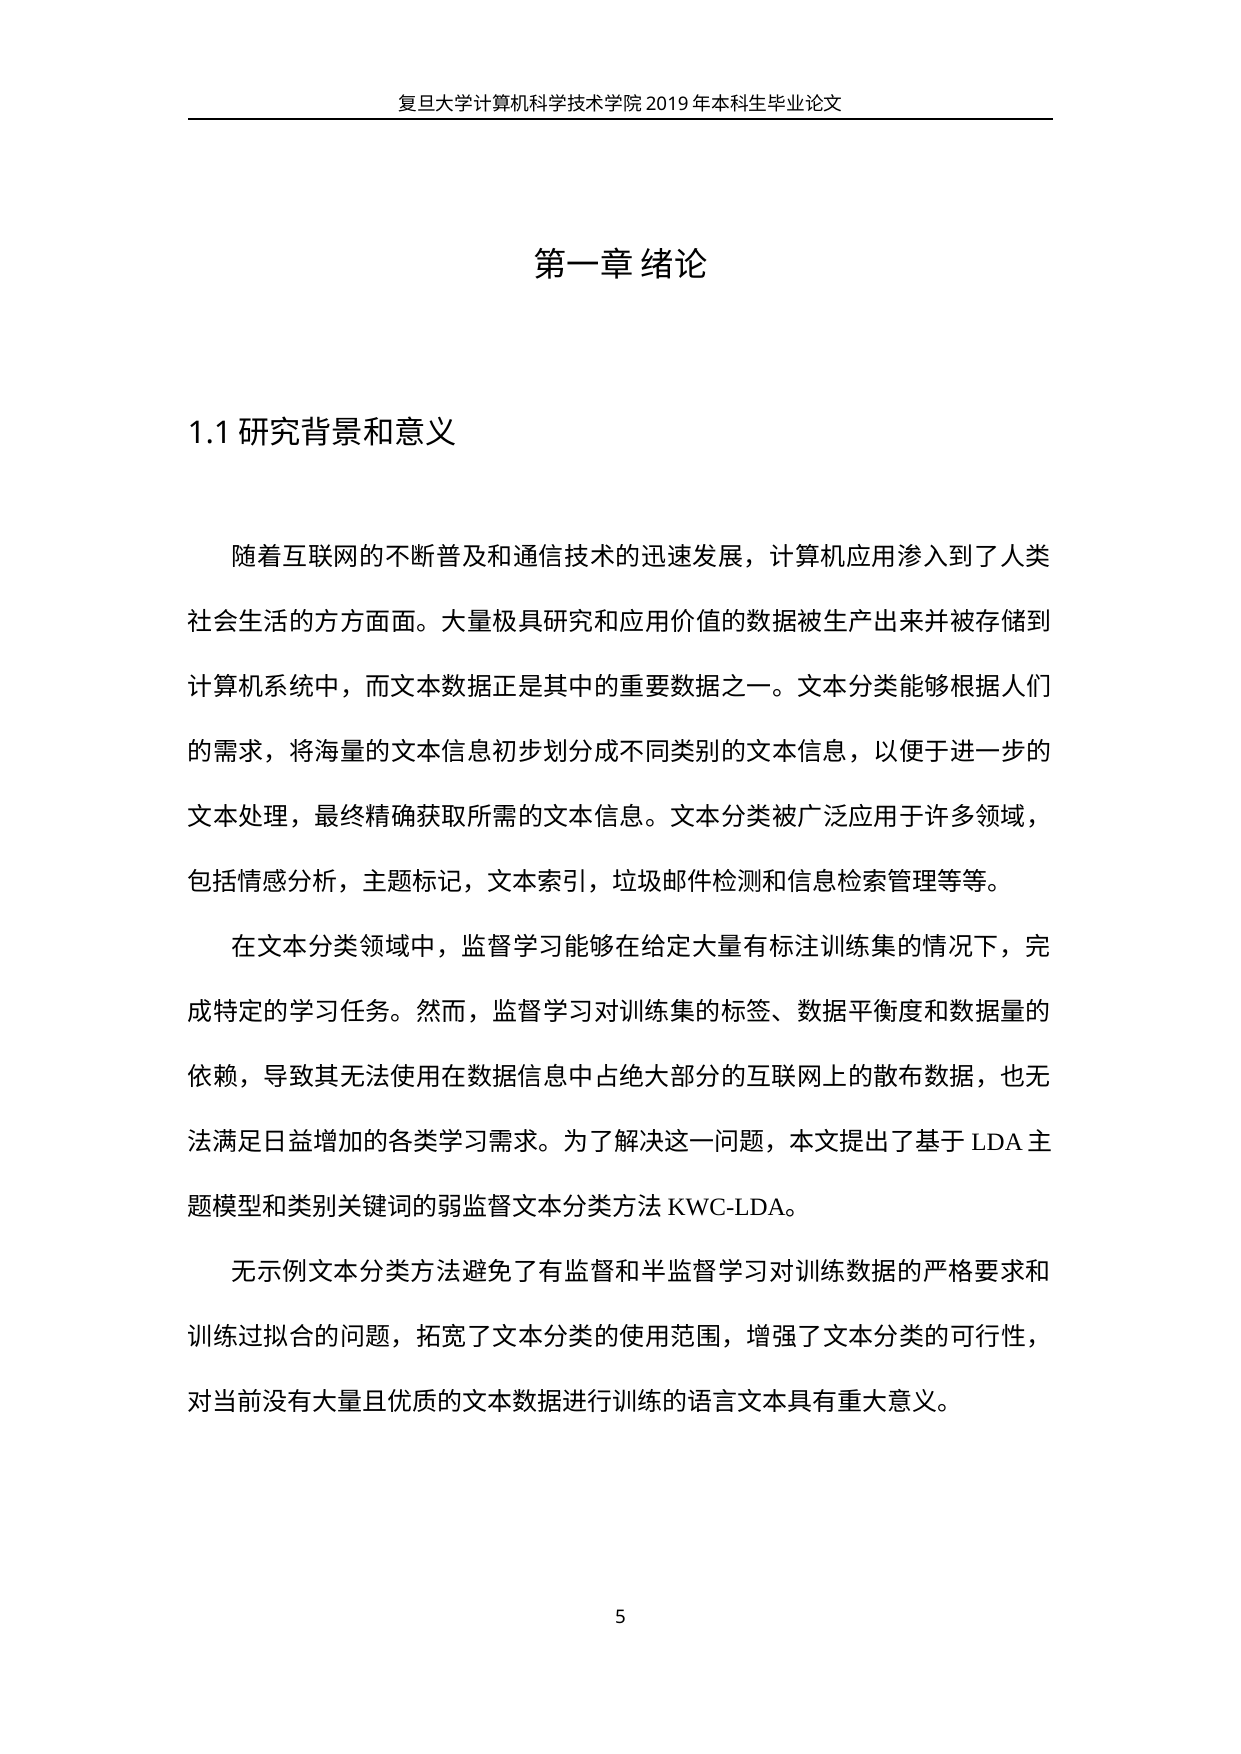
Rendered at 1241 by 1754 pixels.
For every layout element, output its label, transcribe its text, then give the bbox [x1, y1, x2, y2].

subtitle 第一章 绪论 [187, 230, 1053, 295]
text 无示例文本分类方法避免了有监督和半监督学习对训练数据的严格要求和训练过拟合的问题，拓宽了文本分类的使用范围，增强了文本分类的可行性，对当前没有大量且优质的文本数据进行训练的语言文本具有重大意义。 [187, 1237, 1053, 1432]
subtitle 1.1研究背景和意义 [187, 397, 1053, 462]
text 在文本分类领域中，监督学习能够在给定大量有标注训练集的情况下，完成特定的学习任务。然而，监督学习对训练集的标签、数据平衡度和数据量的依赖，导致其无法使用在数据信息中占绝大部分的互联网上的散布数据，也无法满足日益增加的各类学习需求。为了解决这一问题，本文提出了基于LDA主题模型和类别关键词的弱监督文本分类方法KWC-LDA。 [187, 912, 1053, 1237]
text 随着互联网的不断普及和通信技术的迅速发展，计算机应用渗入到了人类社会生活的方方面面。大量极具研究和应用价值的数据被生产出来并被存储到计算机系统中，而文本数据正是其中的重要数据之一。文本分类能够根据人们的需求，将海量的文本信息初步划分成不同类别的文本信息，以便于进一步的文本处理，最终精确获取所需的文本信息。文本分类被广泛应用于许多领域，包括情感分析，主题标记，文本索引，垃圾邮件检测和信息检索管理等等。 [187, 522, 1053, 912]
